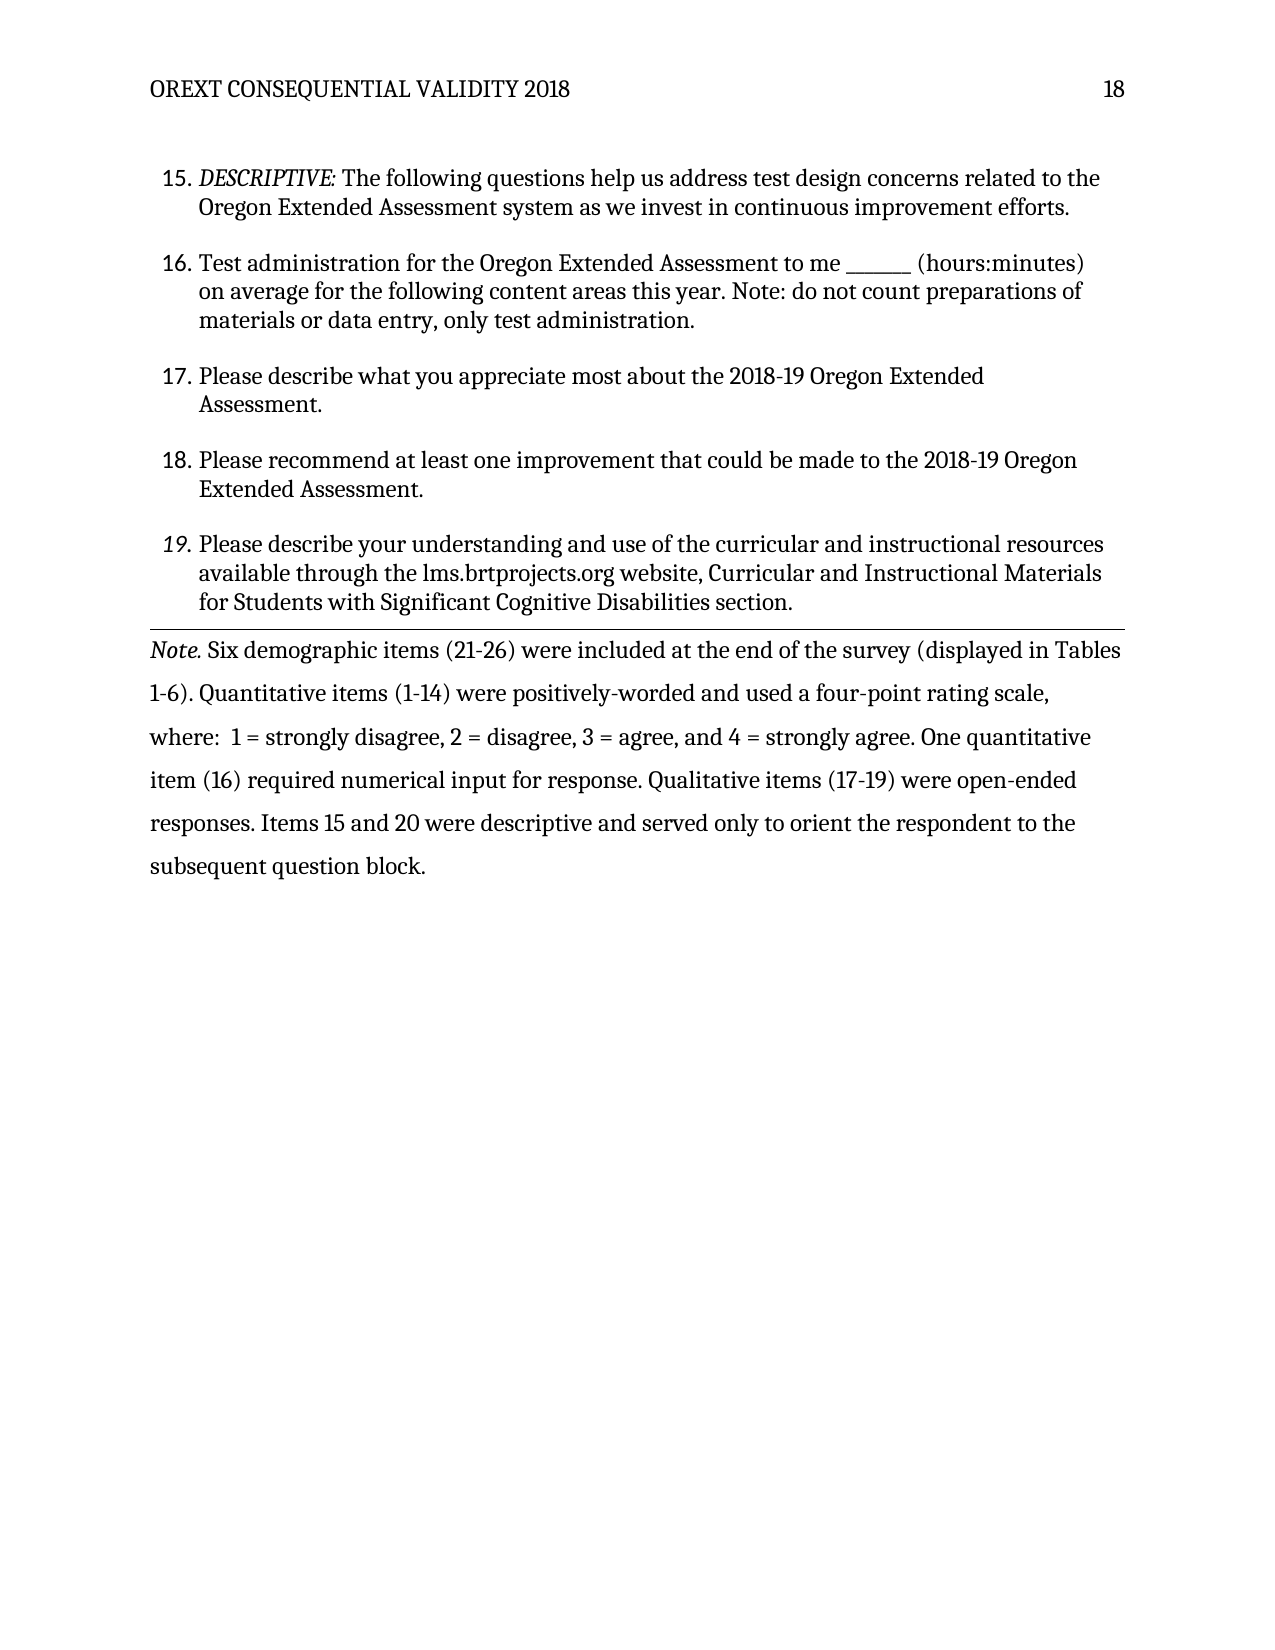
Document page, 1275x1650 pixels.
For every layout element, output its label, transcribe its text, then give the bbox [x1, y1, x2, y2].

table_cell DESCRIPTIVE: The following questions help us address test design concerns related to the Oregon Extended Assessment system as we invest in continuous improvement efforts. [150, 150, 1125, 234]
table_cell Please describe what you appreciate most about the 2018-19 Oregon Extended Assessment. [150, 347, 1125, 432]
table_cell Please describe your understanding and use of the curricular and instructional resources available through the lms.brtprojects.org website, Curricular and Instructional Materials for Students with Significant Cognitive Disabilities section. [150, 516, 1125, 629]
text Note. Six demographic items (21-26) were included at the end of the survey (displayed in Tables 1-6). Quantitative items (1-14) were positively-worded and used a four-point rating scale, where: 1 = strongly disagree, 2 = disagree, 3 = agree, and 4 = strongly agree. One quantitative item (16) required numerical input for response. Qualitative items (17-19) were open-ended responses. Items 15 and 20 were descriptive and served only to orient the respondent to the subsequent question block. [150, 636, 1125, 881]
table_cell Test administration for the Oregon Extended Assessment to me _______ (hours:minutes) on average for the following content areas this year. Note: do not count preparations of materials or data entry, only test administration. [150, 234, 1125, 347]
table_cell Please recommend at least one improvement that could be made to the 2018-19 Oregon Extended Assessment. [150, 432, 1125, 516]
